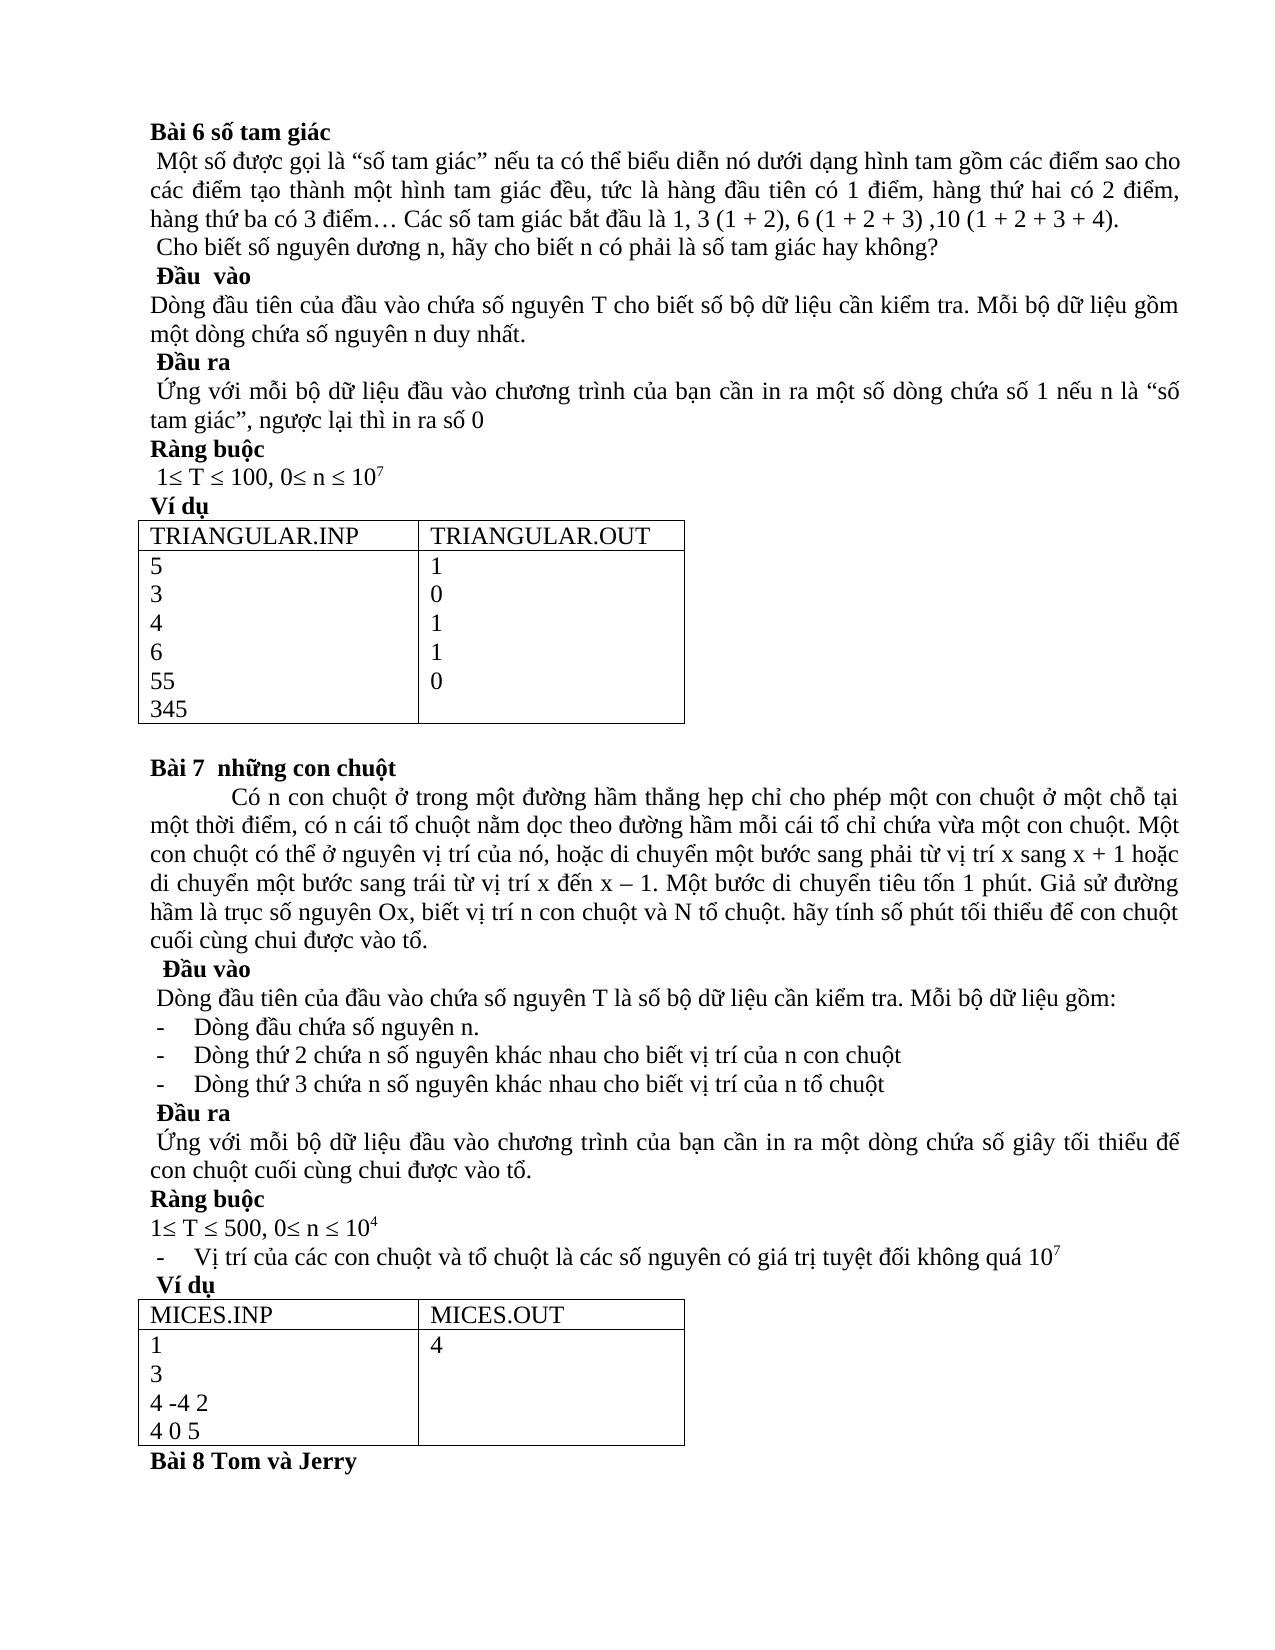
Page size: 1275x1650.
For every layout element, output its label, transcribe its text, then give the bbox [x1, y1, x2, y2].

text Đầu ra [150, 347, 1181, 376]
text Ứng với mỗi bộ dữ liệu đầu vào chương trình của bạn cần in ra một số dòng chứa số 1 nếu n là “số tam giác”, ngược lại thì in ra số 0 [150, 376, 1181, 434]
text Có n con chuột ở trong một đường hầm thẳng hẹp chỉ cho phép một con chuột ở một chỗ tại một thời điểm, có n cái tổ chuột nằm dọc theo đường hầm mỗi cái tổ chỉ chứa vừa một con chuột. Một con chuột có thể ở nguyên vị trí của nó, hoặc di chuyển một bước sang phải từ vị trí x sang x + 1 hoặc di chuyển một bước sang trái từ vị trí x đến x – 1. Một bước di chuyển tiêu tốn 1 phút. Giả sử đường hầm là trục số nguyên Ox, biết vị trí n con chuột và N tổ chuột. hãy tính số phút tối thiểu để con chuột cuối cùng chui được vào tổ. [150, 782, 1181, 954]
list Dòng thứ 2 chứa n số nguyên khác nhau cho biết vị trí của n con chuột [156, 1041, 1181, 1069]
text Ràng buộc [150, 434, 1181, 462]
text Ví dụ [150, 491, 1181, 520]
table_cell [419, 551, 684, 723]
text 1≤ T ≤ 500, 0≤ n ≤ 104 [150, 1213, 1181, 1242]
text 1≤ T ≤ 100, 0≤ n ≤ 107 [150, 462, 1181, 491]
list Vị trí của các con chuột và tổ chuột là các số nguyên có giá trị tuyệt đối không quá 107 [156, 1242, 1181, 1271]
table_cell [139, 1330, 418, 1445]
text Ví dụ [150, 1271, 1181, 1299]
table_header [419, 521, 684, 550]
text Dòng đầu tiên của đầu vào chứa số nguyên T cho biết số bộ dữ liệu cần kiểm tra. Mỗi bộ dữ liệu gồm một dòng chứa số nguyên n duy nhất. [150, 290, 1181, 347]
text Ứng với mỗi bộ dữ liệu đầu vào chương trình của bạn cần in ra một dòng chứa số giây tối thiểu để con chuột cuối cùng chui được vào tổ. [150, 1127, 1181, 1184]
text Một số được gọi là “số tam giác” nếu ta có thể biểu diễn nó dưới dạng hình tam gồm các điểm sao cho các điểm tạo thành một hình tam giác đều, tức là hàng đầu tiên có 1 điểm, hàng thứ hai có 2 điểm, hàng thứ ba có 3 điểm… Các số tam giác bắt đầu là 1, 3 (1 + 2), 6 (1 + 2 + 3) ,10 (1 + 2 + 3 + 4). [150, 146, 1181, 232]
text Cho biết số nguyên dương n, hãy cho biết n có phải là số tam giác hay không? [150, 232, 1181, 261]
text Bài 7 những con chuột [150, 753, 1181, 782]
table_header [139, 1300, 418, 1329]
text Bài 8 Tom và Jerry [150, 1446, 1181, 1475]
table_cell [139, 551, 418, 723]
text Ràng buộc [150, 1184, 1181, 1213]
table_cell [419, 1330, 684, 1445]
text Đầu vào [150, 261, 1181, 290]
list Dòng đầu chứa số nguyên n. [156, 1012, 1181, 1041]
text Đầu ra [150, 1098, 1181, 1127]
text Bài 6 số tam giác [150, 89, 1181, 146]
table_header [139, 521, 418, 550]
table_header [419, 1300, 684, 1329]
text Đầu vào [150, 954, 1181, 983]
list Dòng thứ 3 chứa n số nguyên khác nhau cho biết vị trí của n tổ chuột [156, 1069, 1181, 1098]
text Dòng đầu tiên của đầu vào chứa số nguyên T là số bộ dữ liệu cần kiểm tra. Mỗi bộ dữ liệu gồm: [150, 983, 1181, 1012]
